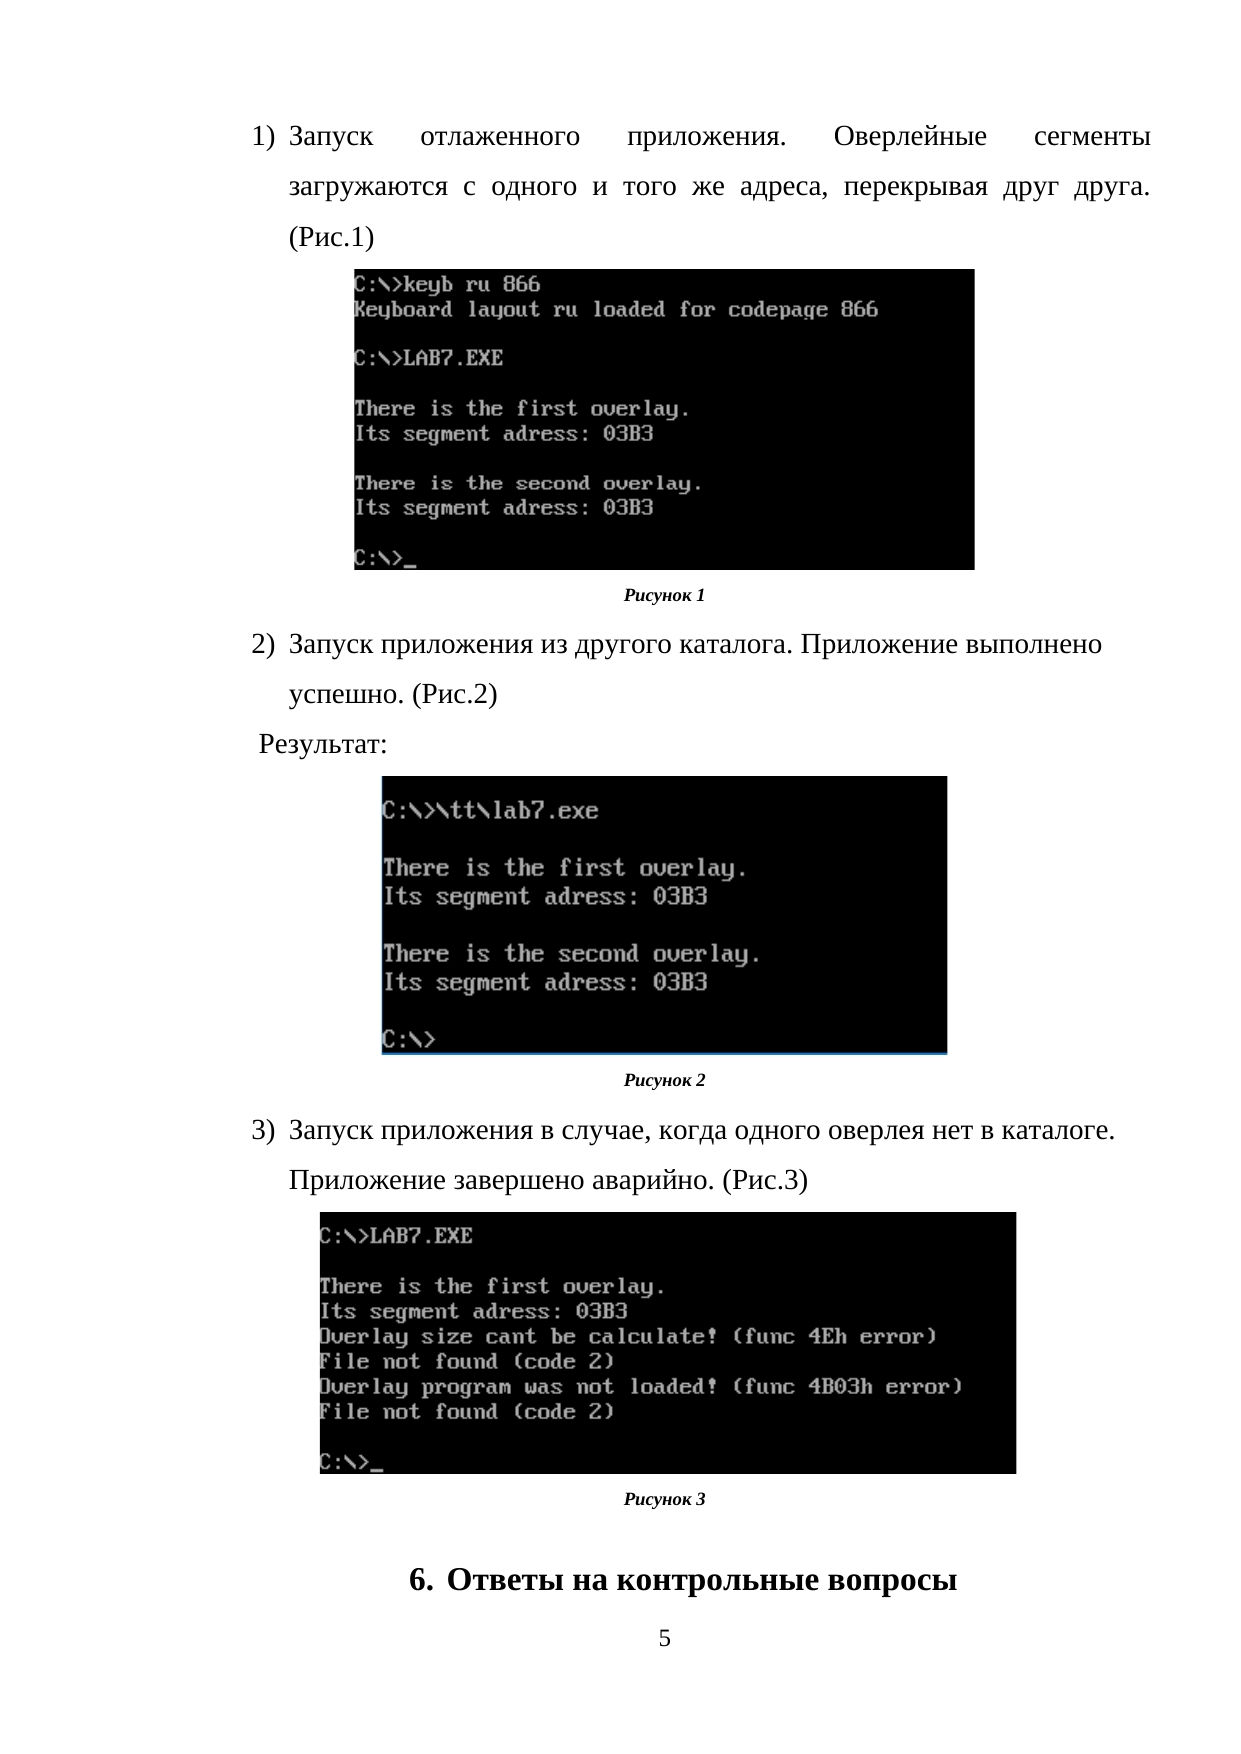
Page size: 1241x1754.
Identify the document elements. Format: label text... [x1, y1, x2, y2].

picture [319, 1212, 1017, 1474]
text Рисунок 2 [177, 1069, 1152, 1091]
picture [354, 269, 975, 570]
text Результат: [177, 727, 1152, 760]
text Рисунок 3 [177, 1488, 1152, 1509]
picture [381, 776, 948, 1055]
list Запуск приложения из другого каталога. Приложение выполнено успешно. (Рис.2) [251, 626, 1152, 710]
list Запуск отлаженного приложения. Оверлейные сегменты загружаются с одного и того же адреса, перекрывая друг друга. (Рис.1) [251, 118, 1152, 252]
list Запуск приложения в случае, когда одного оверлея нет в каталоге. Приложение завершено аварийно. (Рис.3) [251, 1112, 1152, 1196]
list Ответы на контрольные вопросы [215, 1559, 1152, 1597]
text Рисунок 1 [177, 583, 1152, 605]
